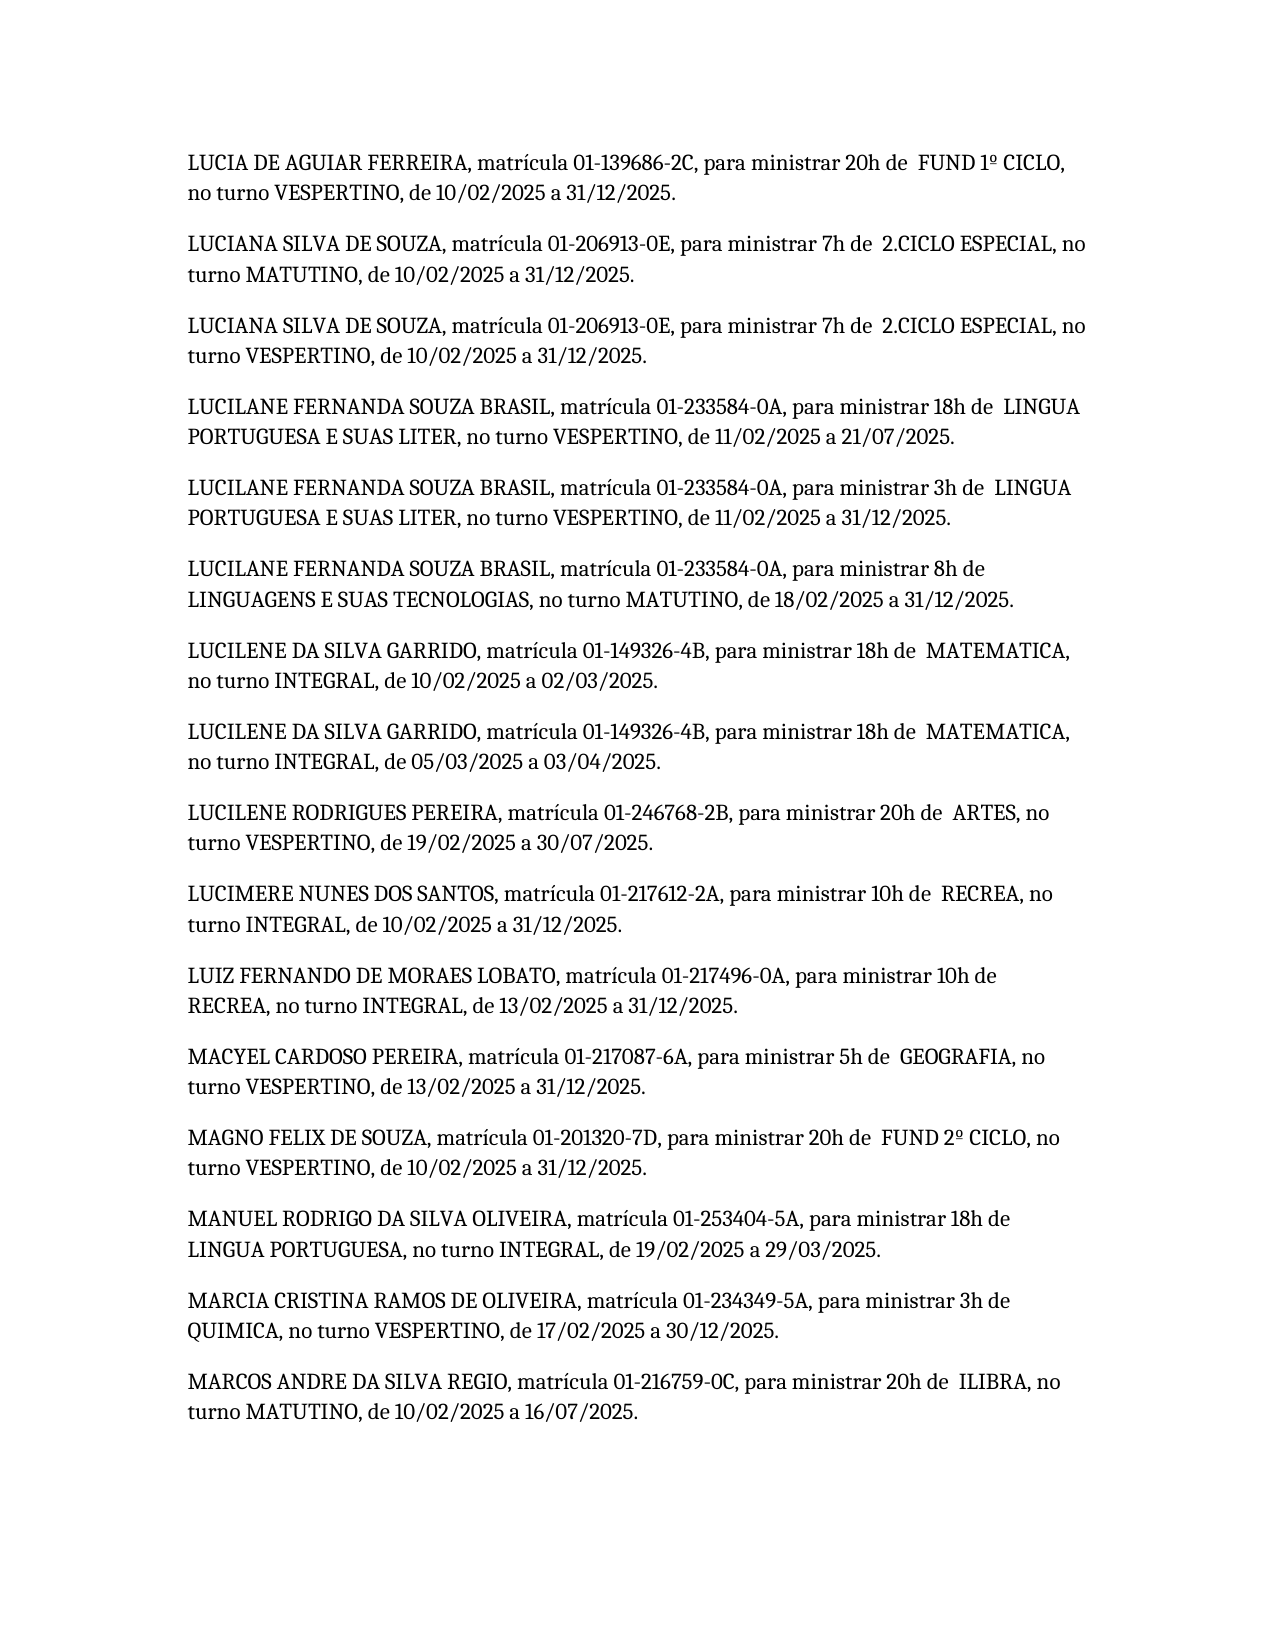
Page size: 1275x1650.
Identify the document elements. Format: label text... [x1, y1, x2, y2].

text LUCILANE FERNANDA SOUZA BRASIL, matrícula 01-233584-0A, para ministrar 18h de LINGUA PORTUGUESA E SUAS LITER, no turno VESPERTINO, de 11/02/2025 a 21/07/2025. [187, 394, 1087, 450]
text MARCOS ANDRE DA SILVA REGIO, matrícula 01-216759-0C, para ministrar 20h de ILIBRA, no turno MATUTINO, de 10/02/2025 a 16/07/2025. [187, 1369, 1087, 1425]
text MACYEL CARDOSO PEREIRA, matrícula 01-217087-6A, para ministrar 5h de GEOGRAFIA, no turno VESPERTINO, de 13/02/2025 a 31/12/2025. [187, 1044, 1087, 1100]
text MAGNO FELIX DE SOUZA, matrícula 01-201320-7D, para ministrar 20h de FUND 2º CICLO, no turno VESPERTINO, de 10/02/2025 a 31/12/2025. [187, 1125, 1087, 1182]
text LUCIA DE AGUIAR FERREIRA, matrícula 01-139686-2C, para ministrar 20h de FUND 1º CICLO, no turno VESPERTINO, de 10/02/2025 a 31/12/2025. [187, 150, 1087, 207]
text LUIZ FERNANDO DE MORAES LOBATO, matrícula 01-217496-0A, para ministrar 10h de RECREA, no turno INTEGRAL, de 13/02/2025 a 31/12/2025. [187, 962, 1087, 1019]
text MARCIA CRISTINA RAMOS DE OLIVEIRA, matrícula 01-234349-5A, para ministrar 3h de QUIMICA, no turno VESPERTINO, de 17/02/2025 a 30/12/2025. [187, 1287, 1087, 1344]
text LUCIMERE NUNES DOS SANTOS, matrícula 01-217612-2A, para ministrar 10h de RECREA, no turno INTEGRAL, de 10/02/2025 a 31/12/2025. [187, 881, 1087, 938]
text LUCILENE DA SILVA GARRIDO, matrícula 01-149326-4B, para ministrar 18h de MATEMATICA, no turno INTEGRAL, de 05/03/2025 a 03/04/2025. [187, 719, 1087, 775]
text MANUEL RODRIGO DA SILVA OLIVEIRA, matrícula 01-253404-5A, para ministrar 18h de LINGUA PORTUGUESA, no turno INTEGRAL, de 19/02/2025 a 29/03/2025. [187, 1206, 1087, 1263]
text LUCILANE FERNANDA SOUZA BRASIL, matrícula 01-233584-0A, para ministrar 8h de LINGUAGENS E SUAS TECNOLOGIAS, no turno MATUTINO, de 18/02/2025 a 31/12/2025. [187, 556, 1087, 613]
text LUCILENE RODRIGUES PEREIRA, matrícula 01-246768-2B, para ministrar 20h de ARTES, no turno VESPERTINO, de 19/02/2025 a 30/07/2025. [187, 800, 1087, 857]
text LUCILENE DA SILVA GARRIDO, matrícula 01-149326-4B, para ministrar 18h de MATEMATICA, no turno INTEGRAL, de 10/02/2025 a 02/03/2025. [187, 637, 1087, 694]
text LUCIANA SILVA DE SOUZA, matrícula 01-206913-0E, para ministrar 7h de 2.CICLO ESPECIAL, no turno MATUTINO, de 10/02/2025 a 31/12/2025. [187, 231, 1087, 288]
text LUCILANE FERNANDA SOUZA BRASIL, matrícula 01-233584-0A, para ministrar 3h de LINGUA PORTUGUESA E SUAS LITER, no turno VESPERTINO, de 11/02/2025 a 31/12/2025. [187, 475, 1087, 532]
text LUCIANA SILVA DE SOUZA, matrícula 01-206913-0E, para ministrar 7h de 2.CICLO ESPECIAL, no turno VESPERTINO, de 10/02/2025 a 31/12/2025. [187, 312, 1087, 369]
